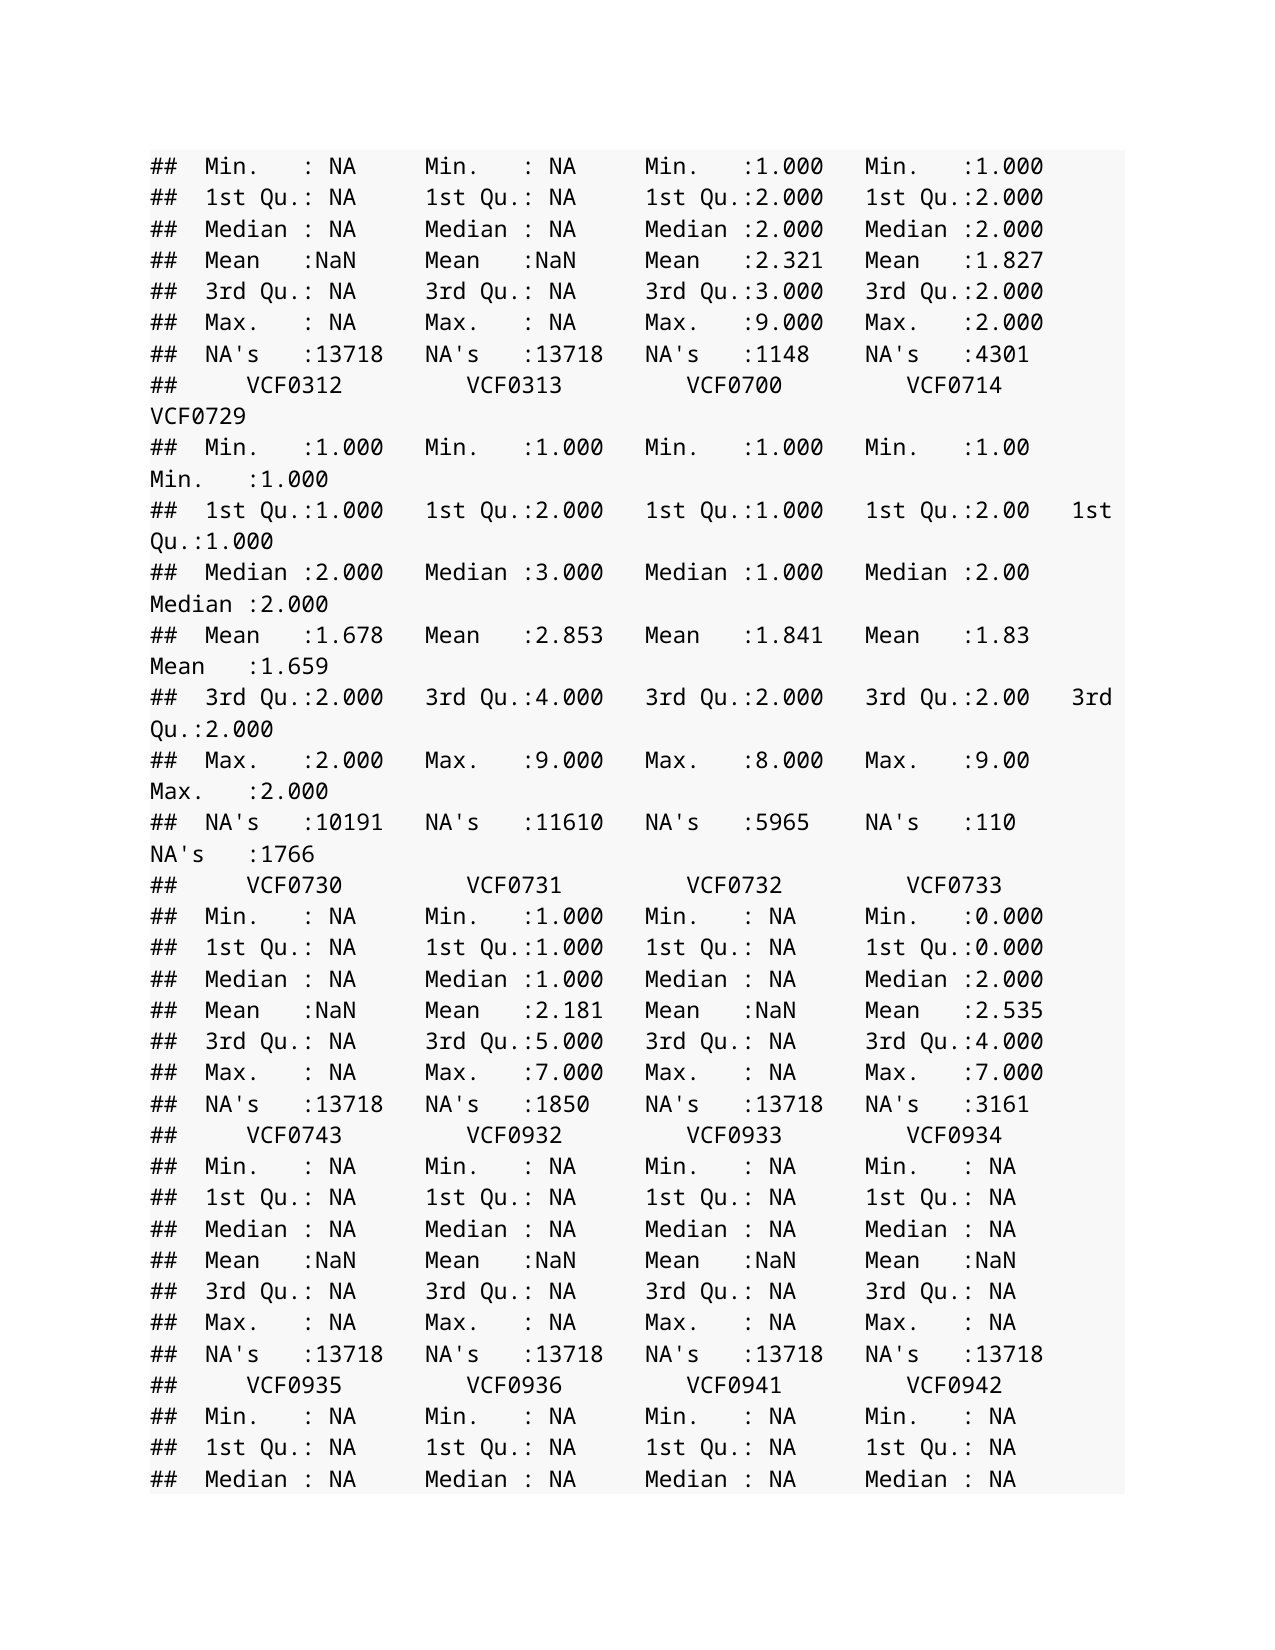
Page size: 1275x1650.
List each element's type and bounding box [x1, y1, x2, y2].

text [150, 150, 1125, 1494]
